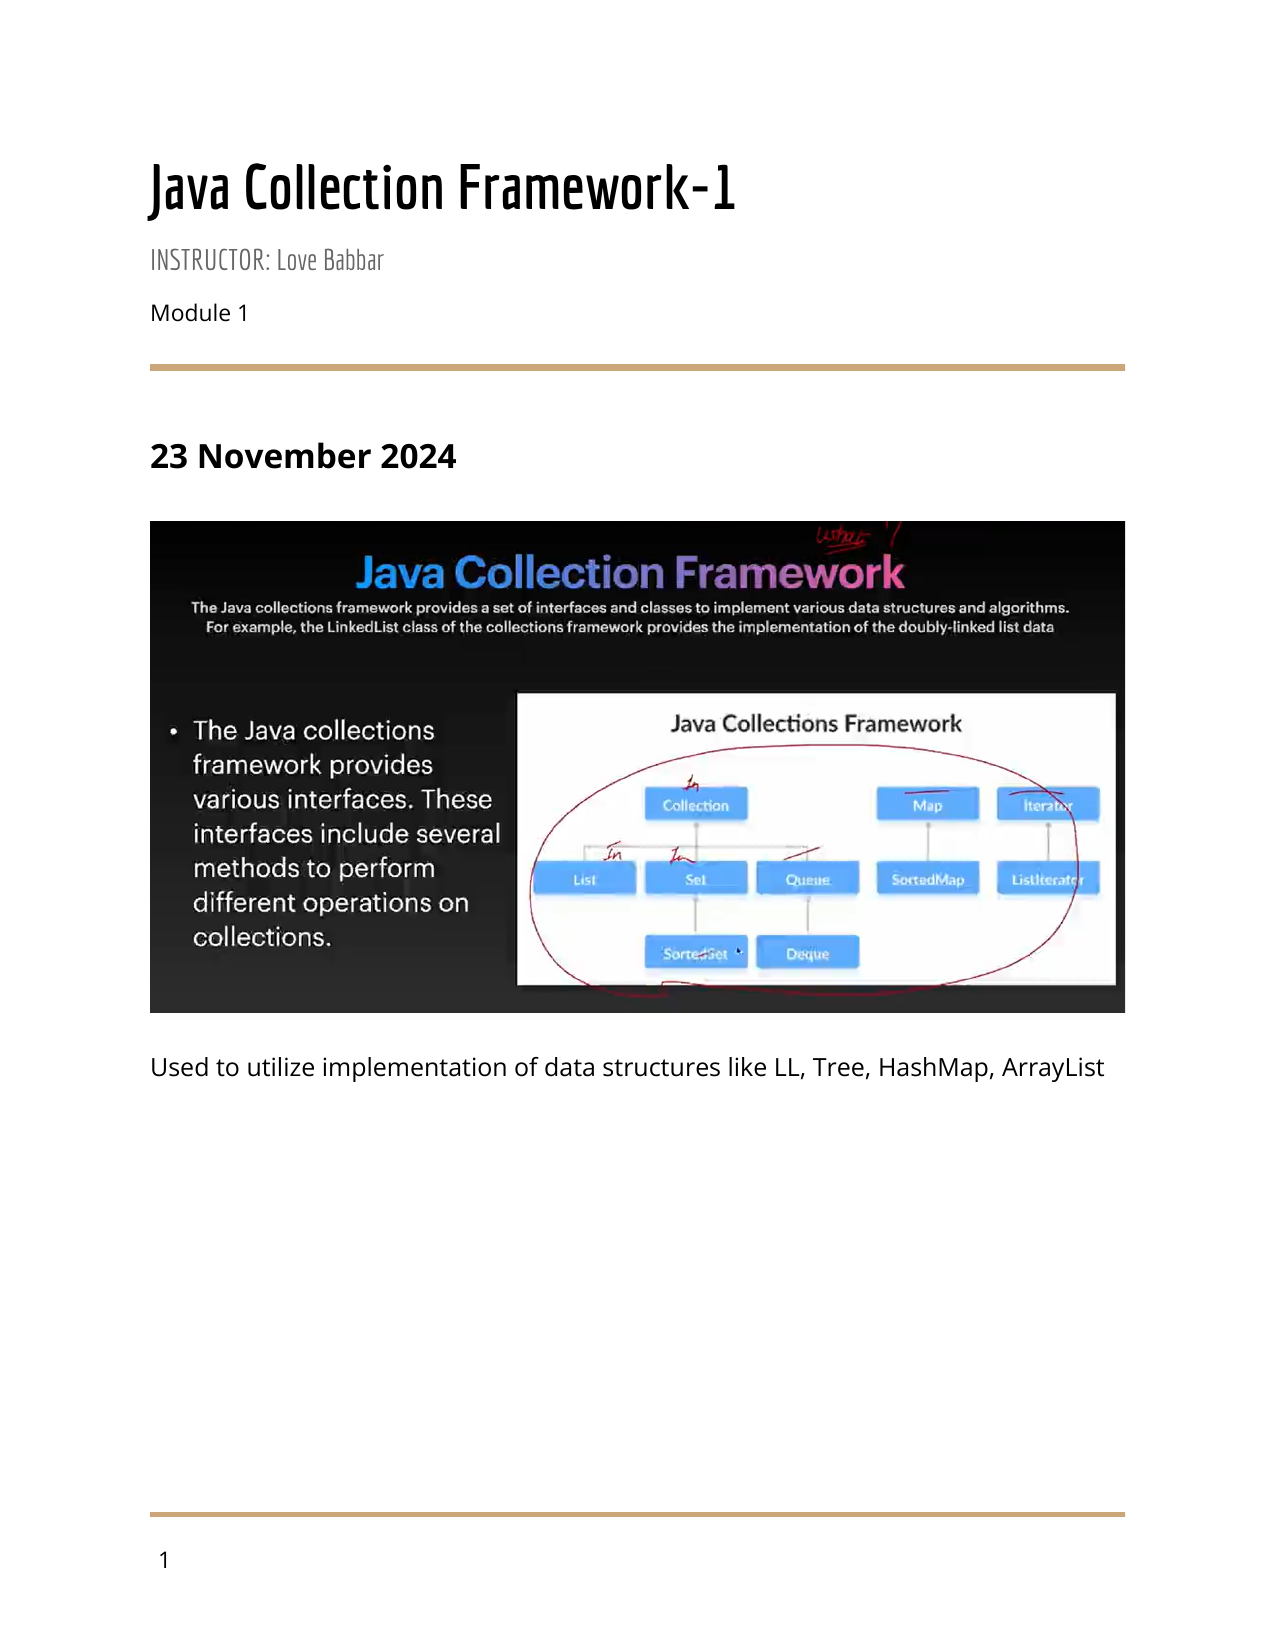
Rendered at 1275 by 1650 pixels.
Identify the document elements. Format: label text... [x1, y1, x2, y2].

title Java Collection Framework-1 [150, 150, 1125, 222]
picture [150, 364, 1125, 371]
text Module 1 [150, 297, 1125, 328]
subtitle INSTRUCTOR: Love Babbar [150, 243, 1125, 276]
subtitle 23 November 2024 [150, 432, 1125, 478]
picture [150, 1512, 1125, 1517]
text Used to utilize implementation of data structures like LL, Tree, HashMap, ArrayList [150, 1049, 1125, 1083]
picture [150, 521, 1125, 1013]
